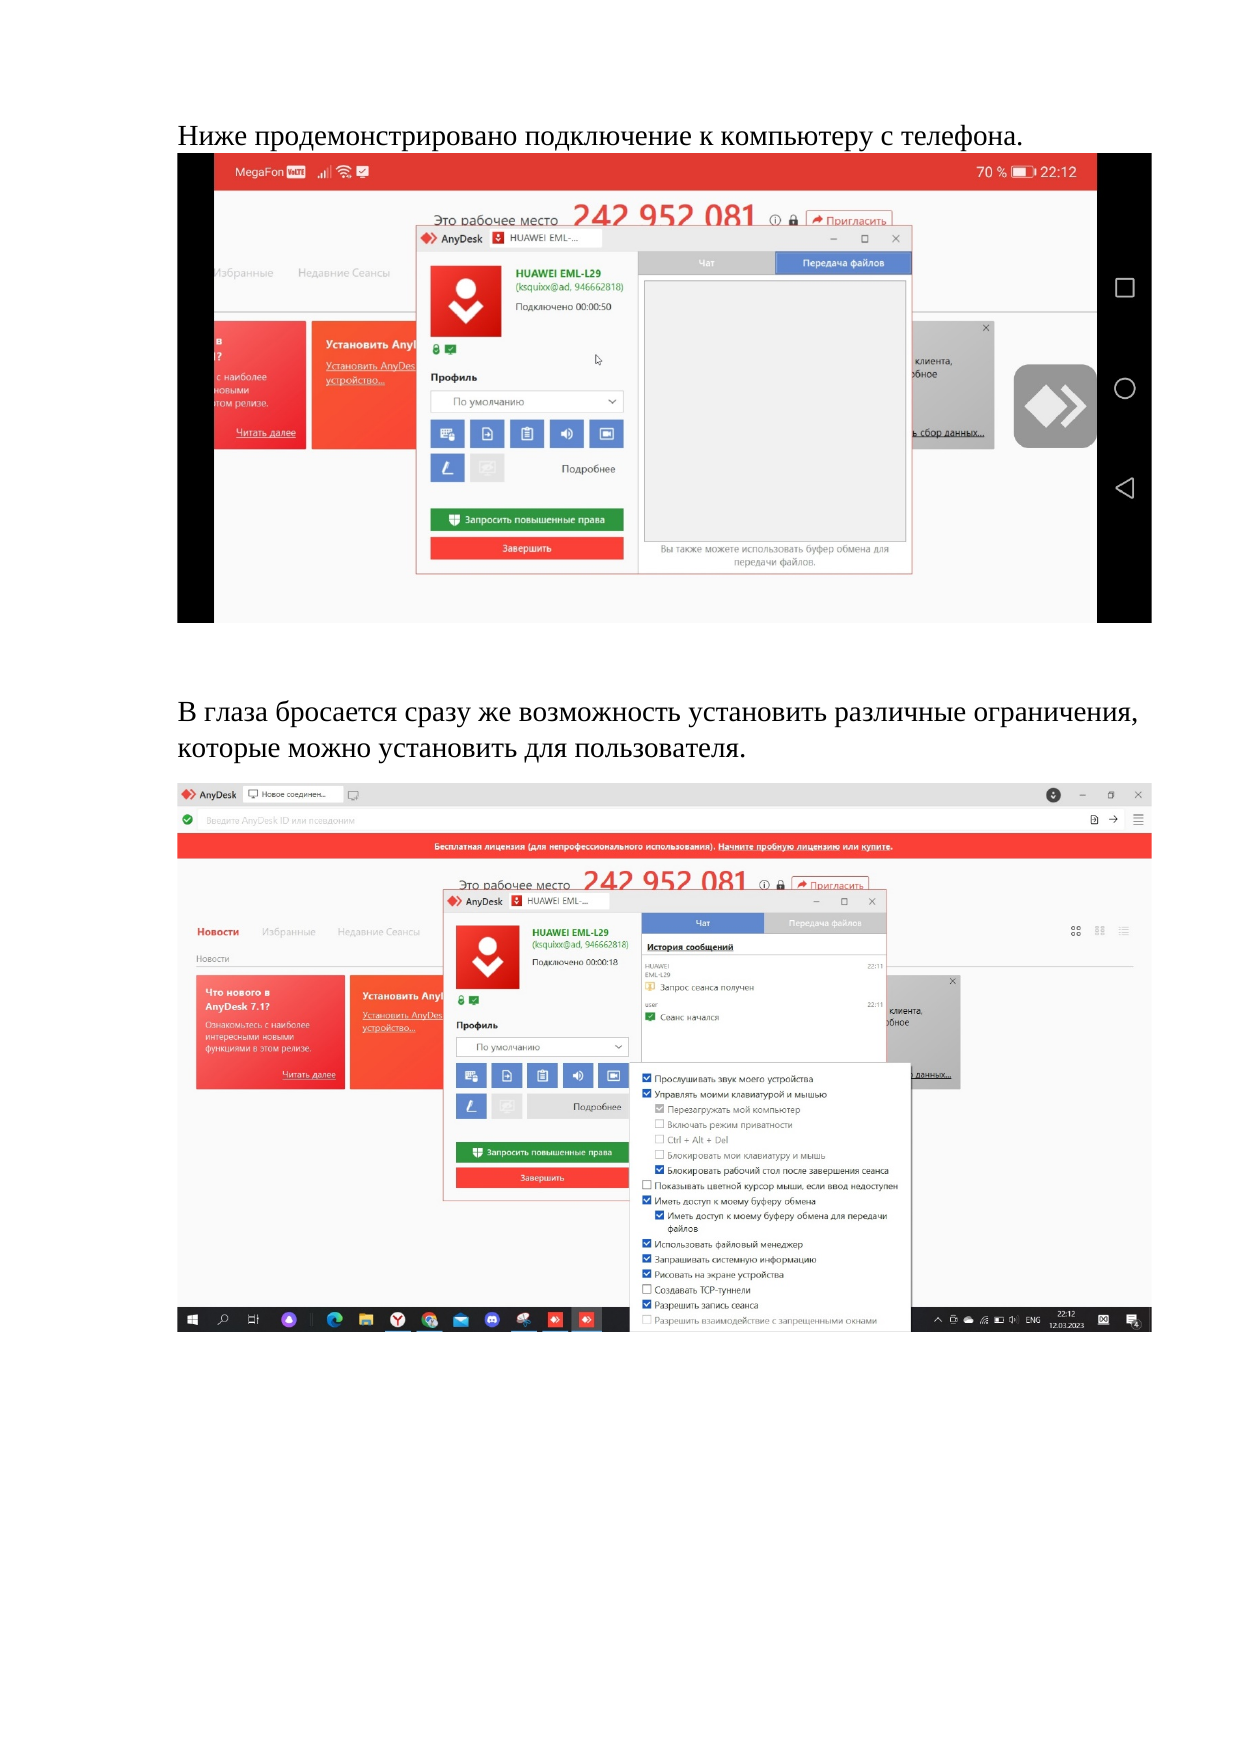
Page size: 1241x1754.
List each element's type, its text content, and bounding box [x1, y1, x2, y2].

text Ниже продемонстрировано подключение к компьютеру с телефона. [177, 118, 1152, 153]
picture [177, 153, 1152, 623]
text В глаза бросается сразу же возможность установить различные ограничения, которые можно установить для пользователя. [177, 694, 1152, 764]
picture [177, 783, 1152, 1332]
